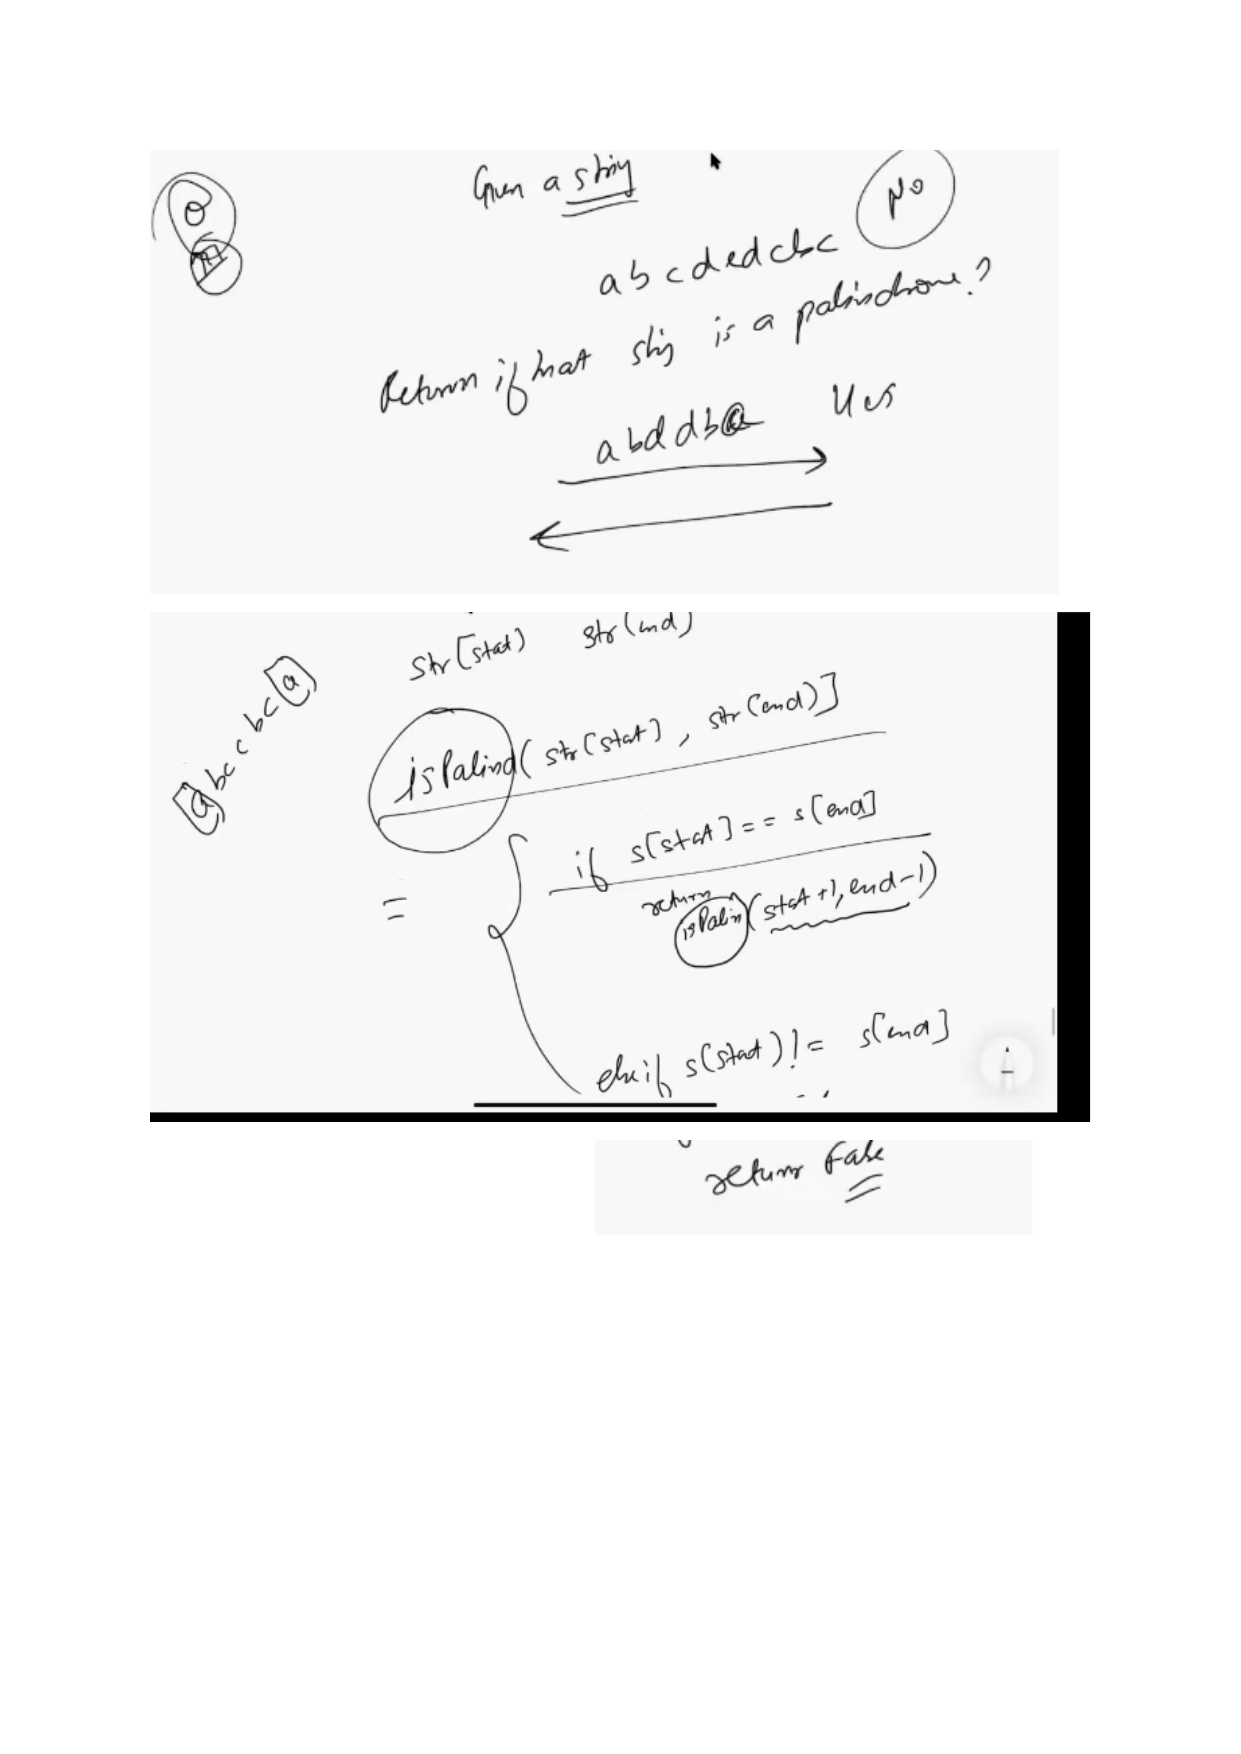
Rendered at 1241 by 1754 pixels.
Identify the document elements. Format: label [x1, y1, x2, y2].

picture [595, 1140, 1033, 1235]
picture [150, 150, 1060, 594]
picture [150, 612, 1091, 1122]
